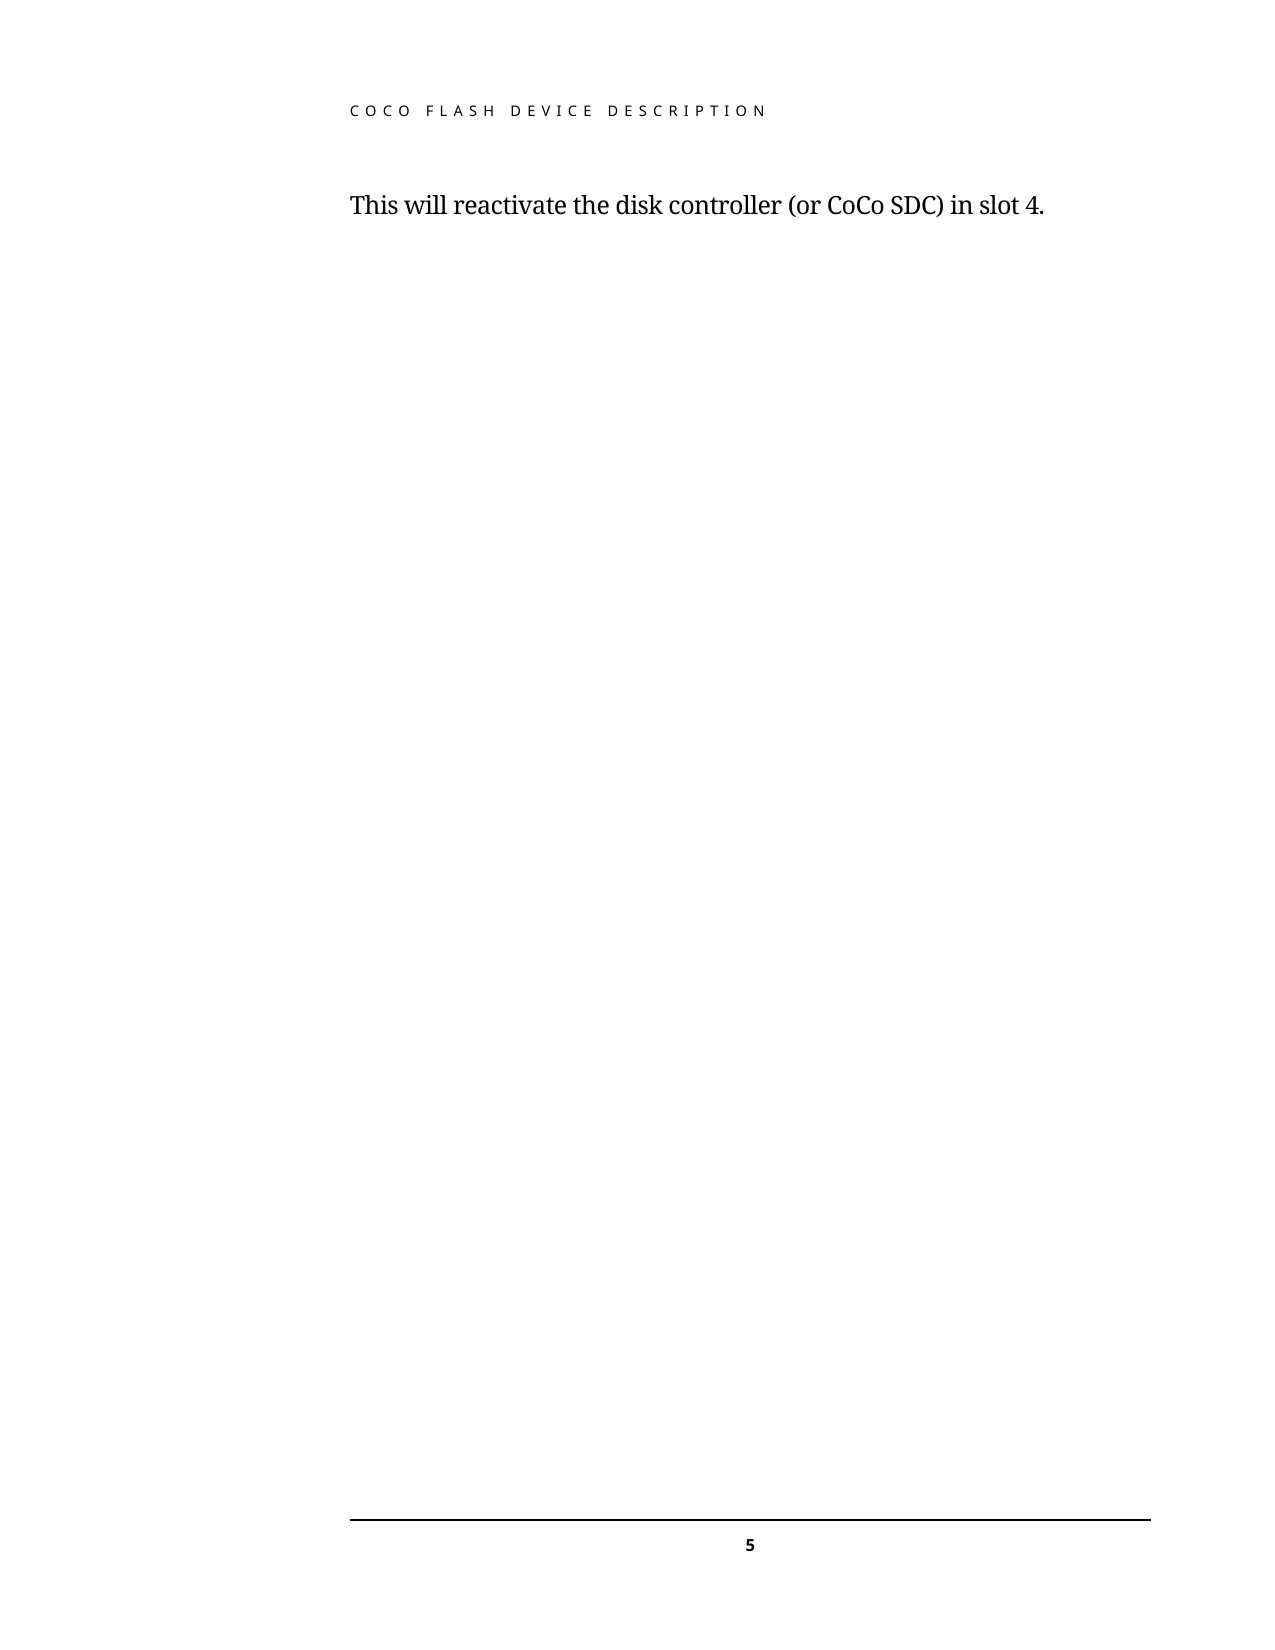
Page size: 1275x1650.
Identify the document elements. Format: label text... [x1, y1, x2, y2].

text This will reactivate the disk controller (or CoCo SDC) in slot 4. [349, 187, 1151, 222]
